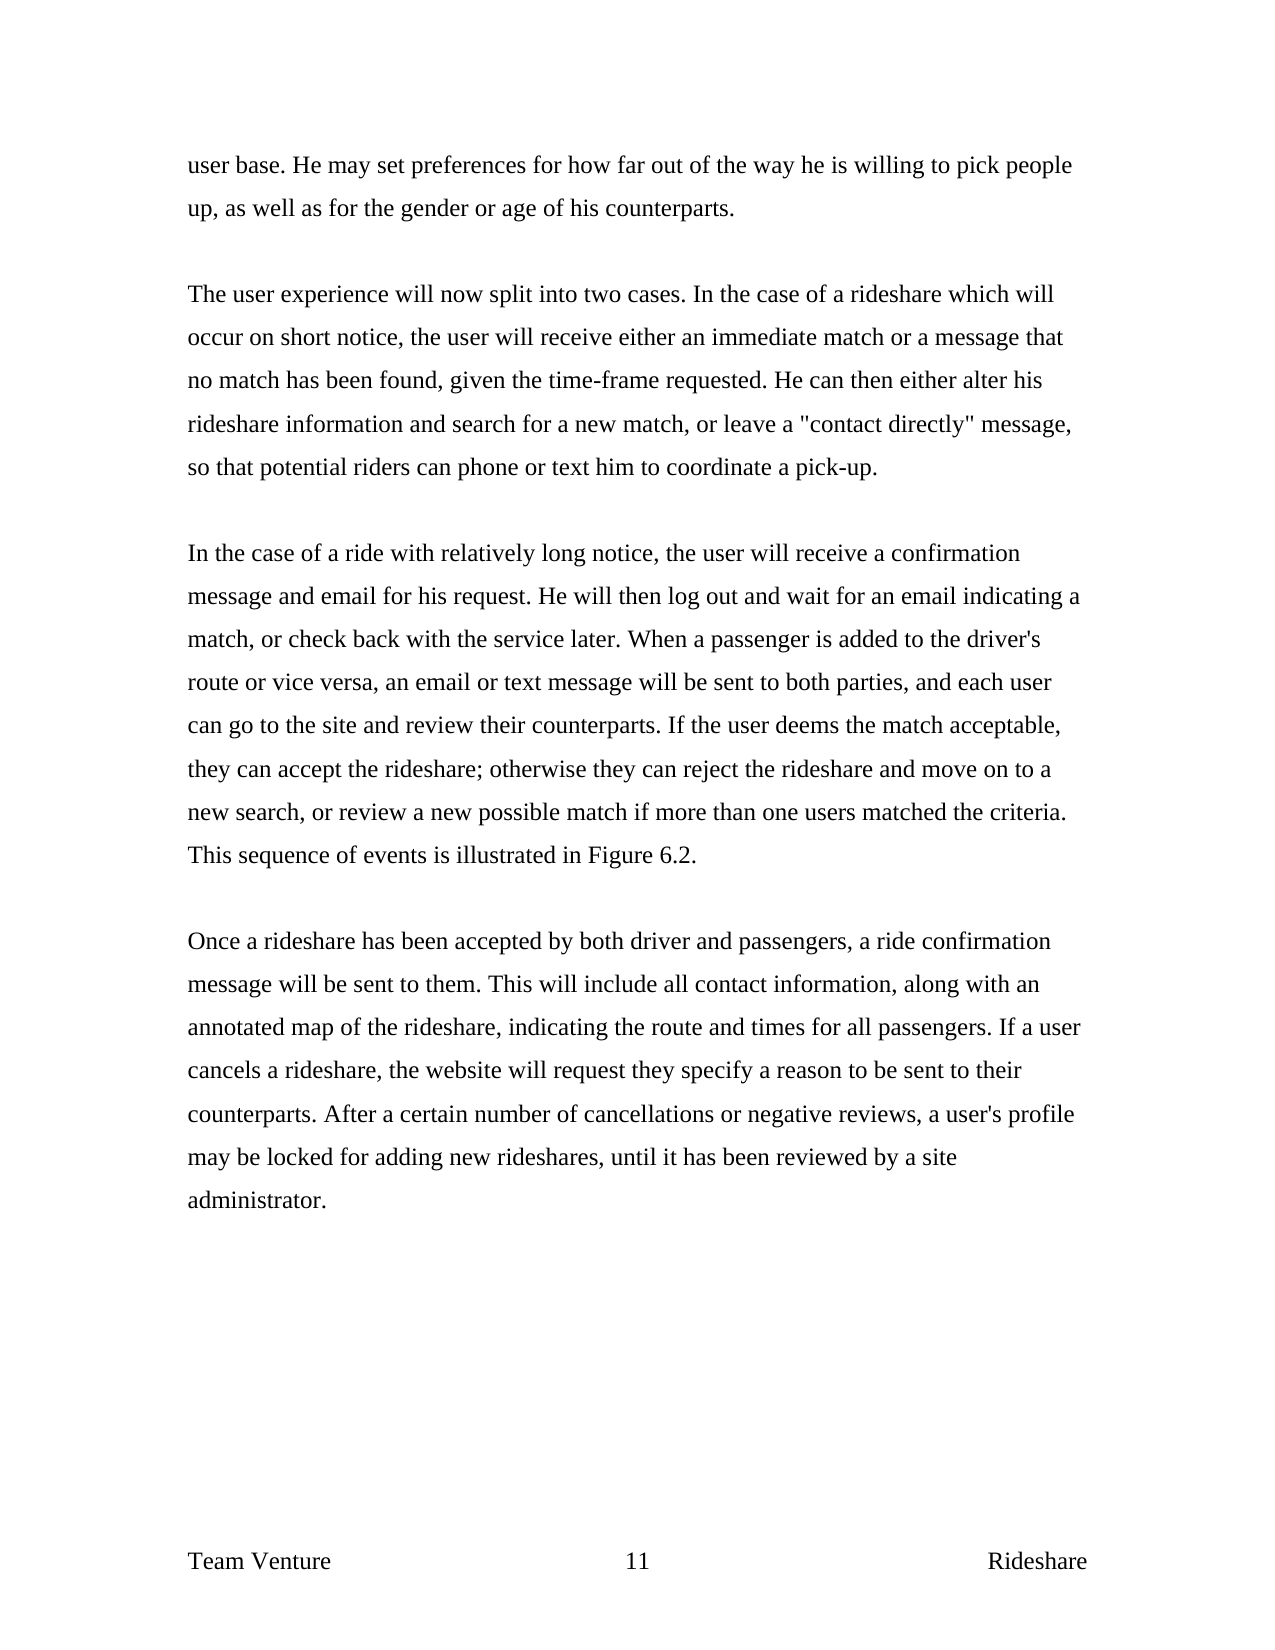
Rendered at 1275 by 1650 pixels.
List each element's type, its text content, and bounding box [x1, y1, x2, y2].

text In the case of a ride with relatively long notice, the user will receive a confirmation message and email for his request. He will then log out and wait for an email indicating a match, or check back with the service later. When a passenger is added to the driver's route or vice versa, an email or text message will be sent to both parties, and each user can go to the site and review their counterparts. If the user deems the match acceptable, they can accept the rideshare; otherwise they can reject the rideshare and move on to a new search, or review a new possible match if more than one users matched the criteria. This sequence of events is illustrated in Figure 6.2. [187, 538, 1087, 869]
text Once a rideshare has been accepted by both driver and passengers, a ride confirmation message will be sent to them. This will include all contact information, along with an annotated map of the rideshare, indicating the route and times for all passengers. If a user cancels a rideshare, the website will request they specify a reason to be sent to their counterparts. After a certain number of cancellations or negative reviews, a user's profile may be locked for adding new rideshares, until it has been reviewed by a site administrator. [187, 926, 1087, 1214]
text The user experience will now split into two cases. In the case of a rideshare which will occur on short notice, the user will receive either an immediate match or a message that no match has been found, given the time-frame requested. He can then either alter his rideshare information and search for a new match, or leave a "contact directly" message, so that potential riders can phone or text him to coordinate a pick-up. [187, 279, 1087, 481]
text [187, 150, 1087, 222]
